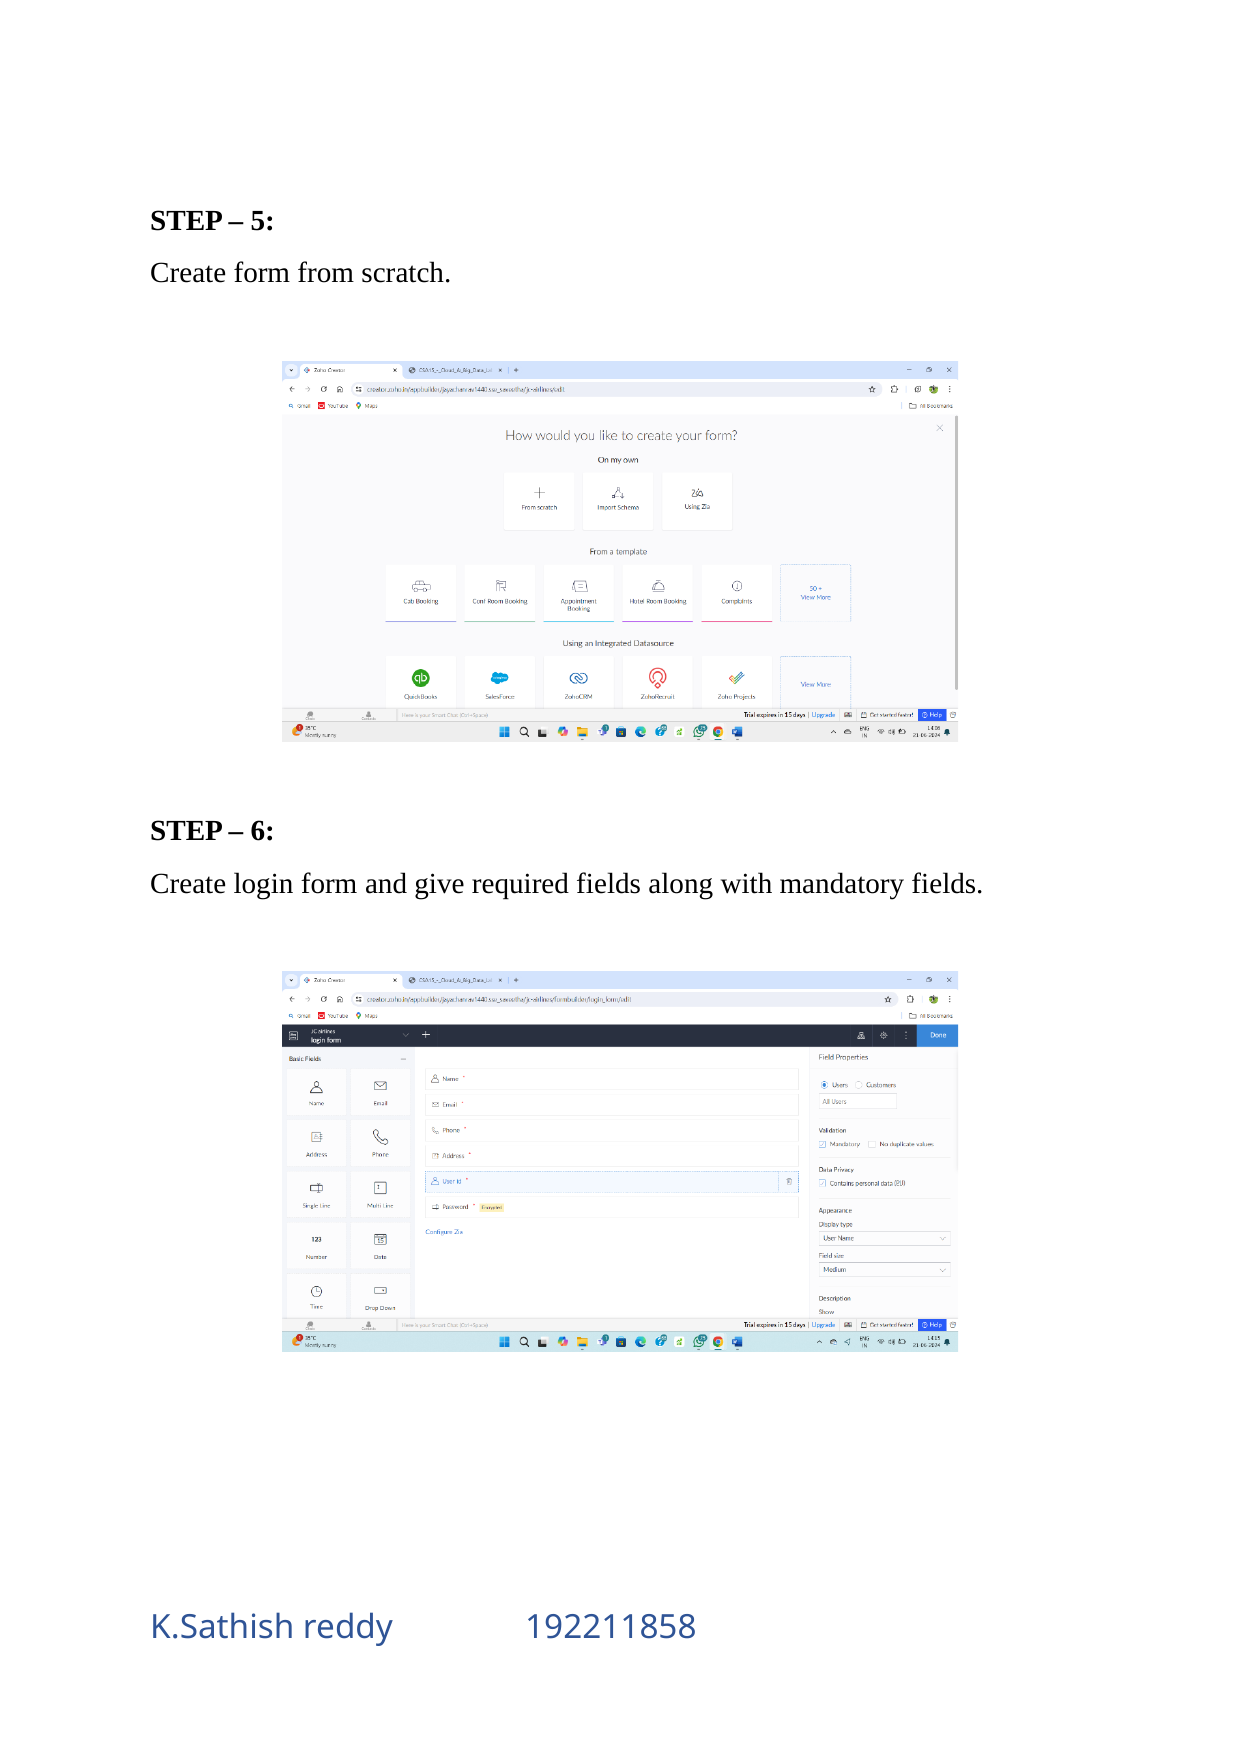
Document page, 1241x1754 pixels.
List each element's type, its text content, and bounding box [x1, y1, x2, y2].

text Create form from scratch. [150, 256, 1090, 289]
text STEP – 6: [150, 813, 1090, 847]
text Create login form and give required fields along with mandatory fields. [150, 866, 1090, 899]
picture [282, 971, 959, 1352]
text STEP – 5: [150, 203, 1090, 236]
picture [282, 361, 959, 742]
